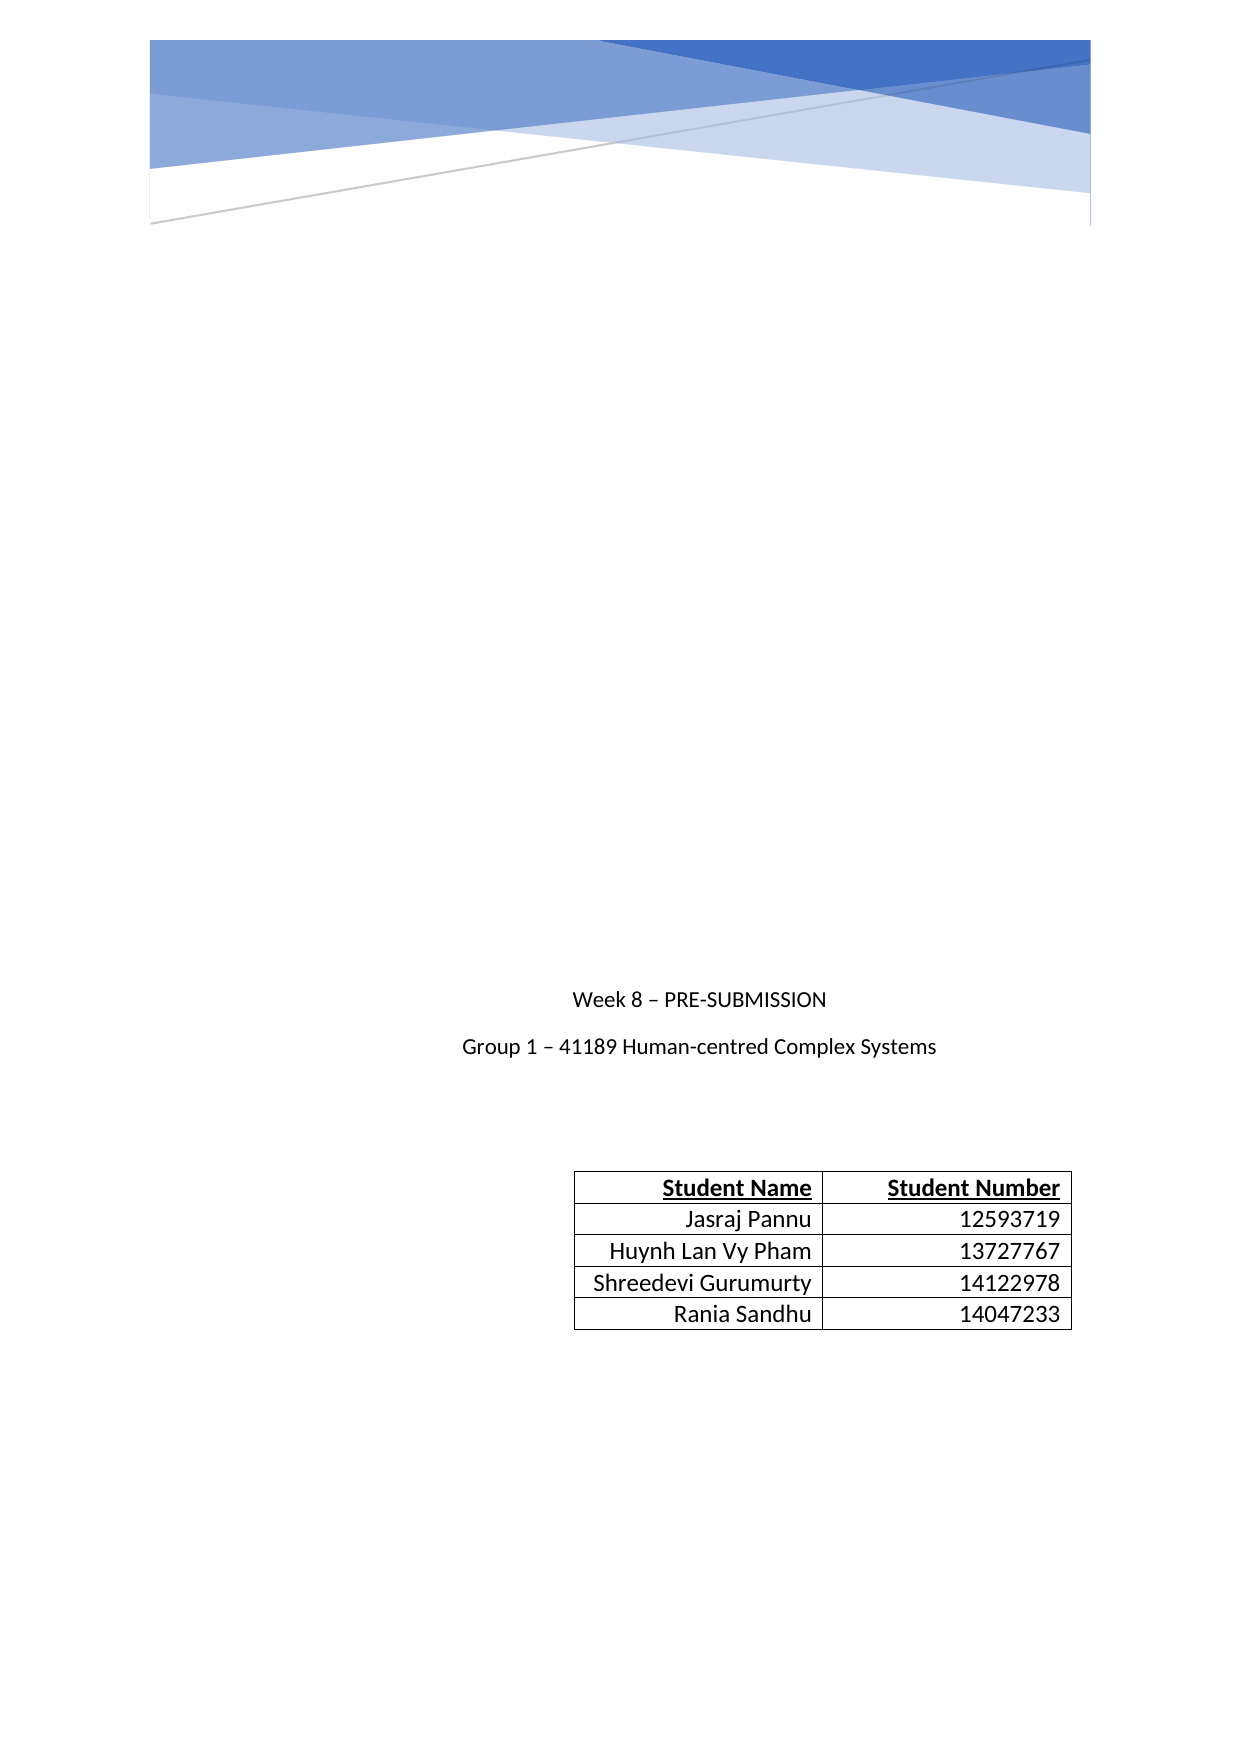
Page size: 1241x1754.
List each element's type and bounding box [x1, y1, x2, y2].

picture [149, 40, 1091, 240]
